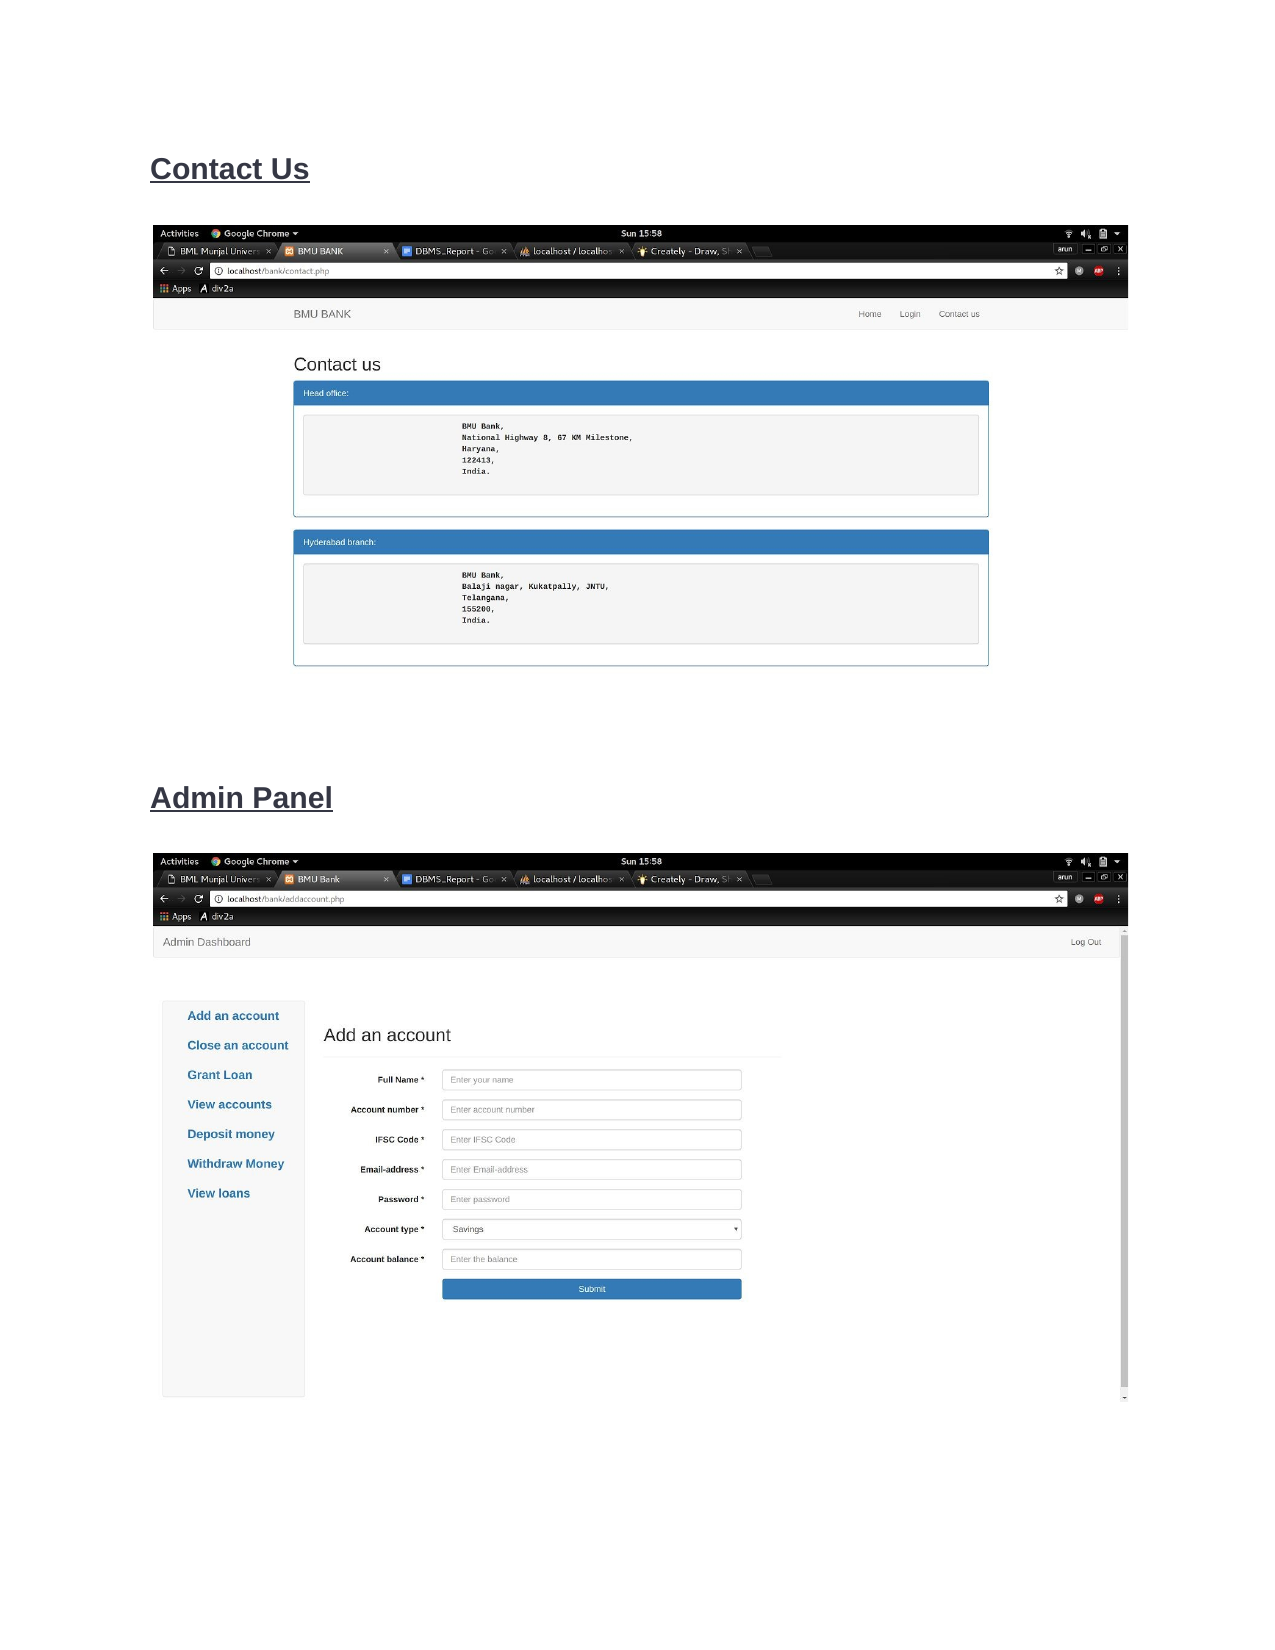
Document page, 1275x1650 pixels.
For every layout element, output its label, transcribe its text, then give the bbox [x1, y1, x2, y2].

picture [153, 225, 1129, 674]
text Contact Us [150, 151, 1177, 186]
picture [153, 853, 1129, 1402]
text Admin Panel [150, 780, 1177, 815]
